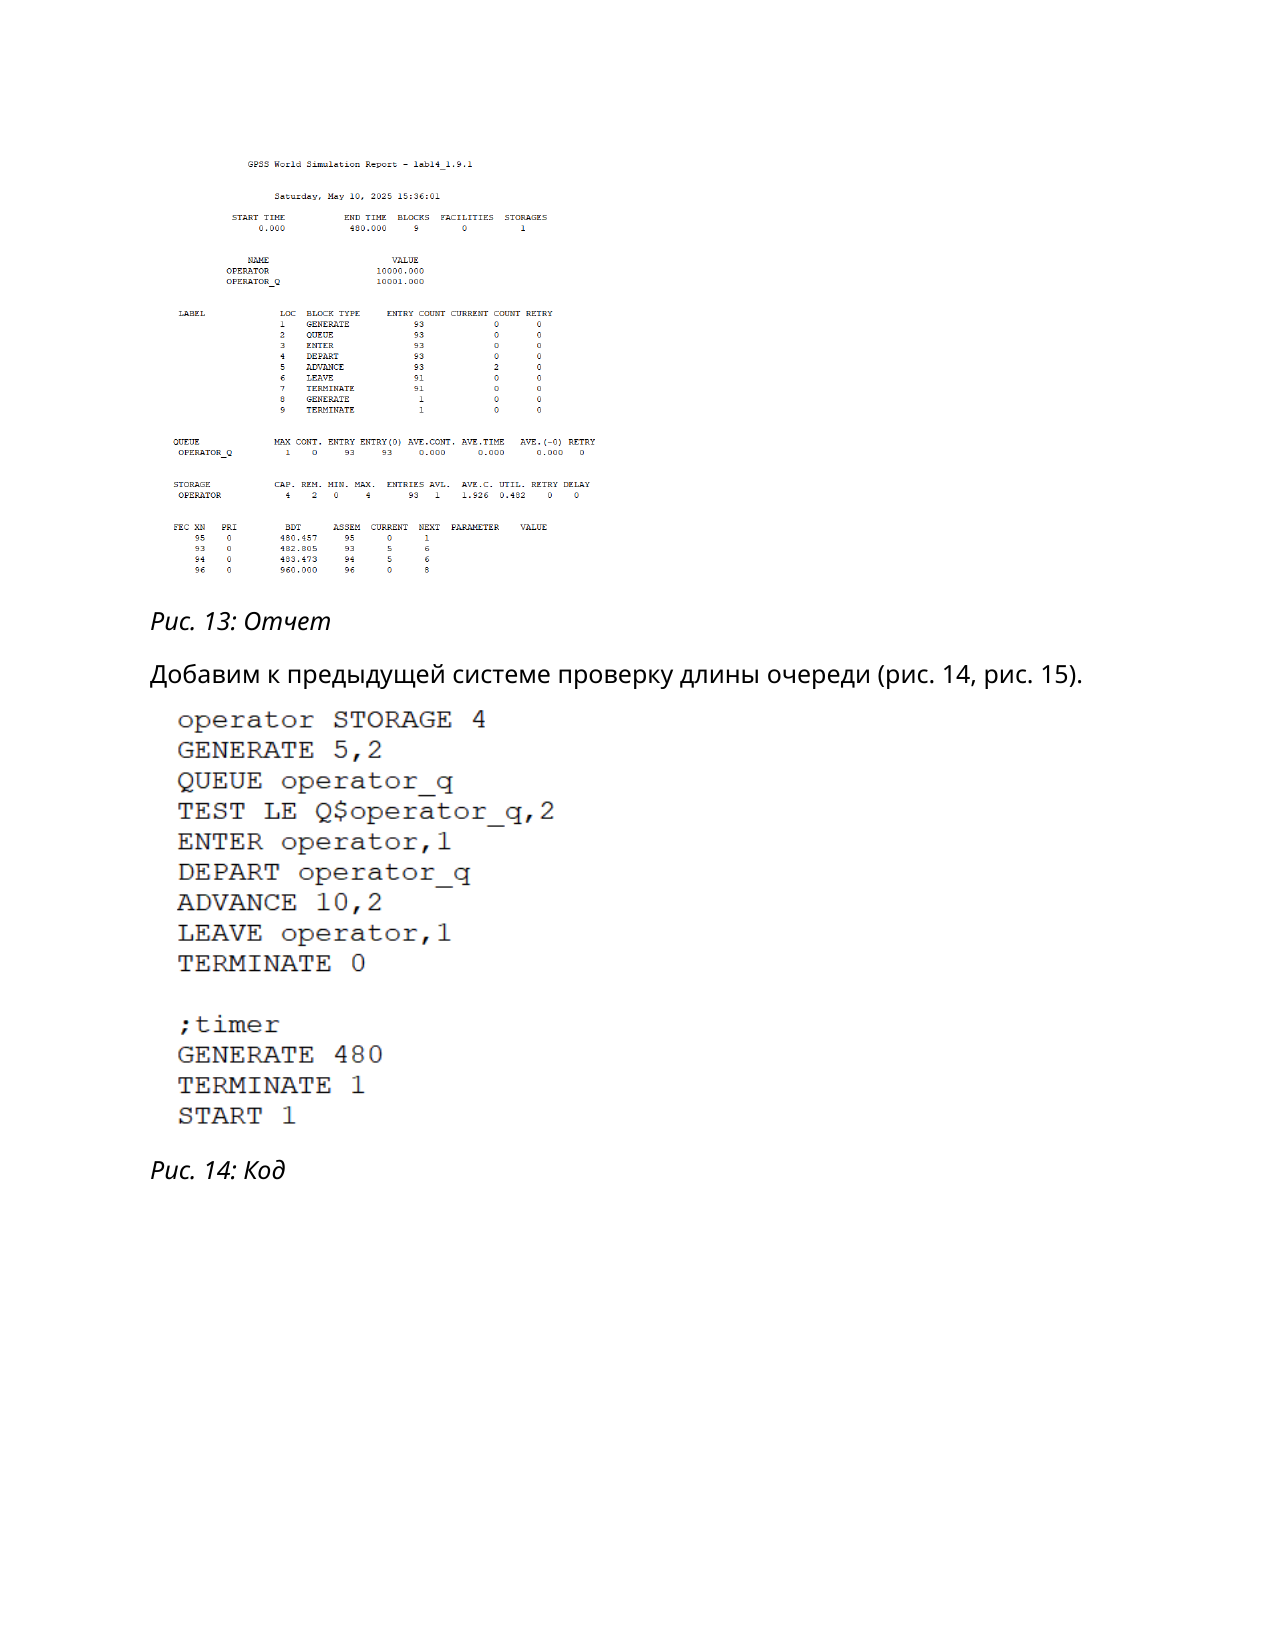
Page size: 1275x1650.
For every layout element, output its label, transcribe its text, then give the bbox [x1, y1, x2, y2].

text Рис. 14: Код [150, 1153, 1125, 1187]
text Добавим к предыдущей системе проверку длины очереди (рис. 14, рис. 15). [150, 656, 1125, 691]
picture [168, 709, 607, 1133]
picture [168, 150, 607, 583]
text Рис. 13: Отчет [150, 604, 1125, 638]
